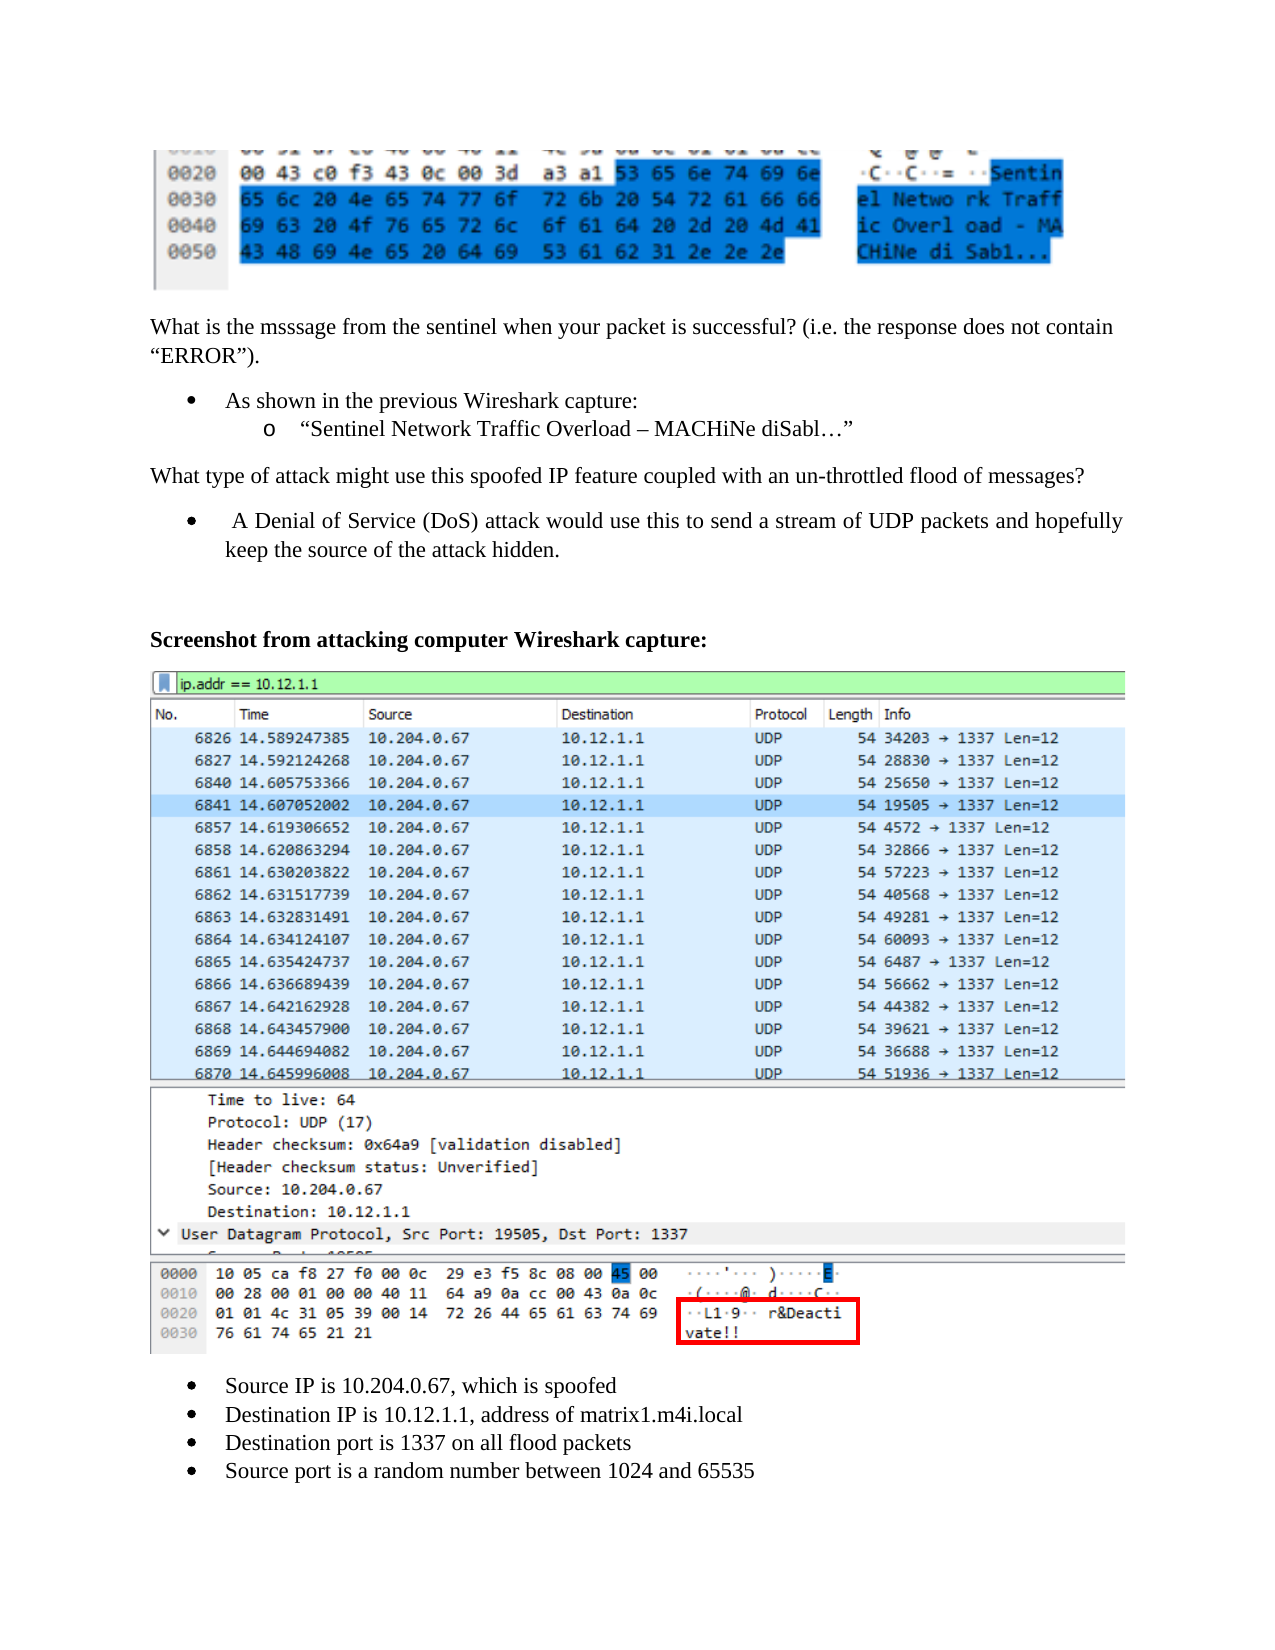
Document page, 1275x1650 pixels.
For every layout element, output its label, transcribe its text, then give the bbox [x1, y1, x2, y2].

picture [150, 150, 1075, 295]
text What type of attack might use this spoofed IP feature coupled with an un-throttled flood of messages? [150, 462, 1125, 489]
list Source IP is 10.204.0.67, which is spoofed [187, 1372, 1125, 1398]
list Destination port is 1337 on all flood packets [187, 1429, 1125, 1455]
list Source port is a random number between 1024 and 65535 [187, 1457, 1125, 1484]
picture [150, 671, 1125, 1354]
list “Sentinel Network Traffic Overload – MACHiNe diSabl…” [262, 415, 1125, 444]
text Screenshot from attacking computer Wireshark capture: [150, 626, 1125, 653]
list As shown in the previous Wireshark capture: [187, 387, 1125, 413]
text What is the msssage from the sentinel when your packet is successful? (i.e. the response does not contain “ERROR”). [150, 313, 1125, 368]
list A Denial of Service (DoS) attack would use this to send a stream of UDP packets and hopefully keep the source of the attack hidden. [187, 508, 1125, 562]
list Destination IP is 10.12.1.1, address of matrix1.m4i.local [187, 1401, 1125, 1427]
